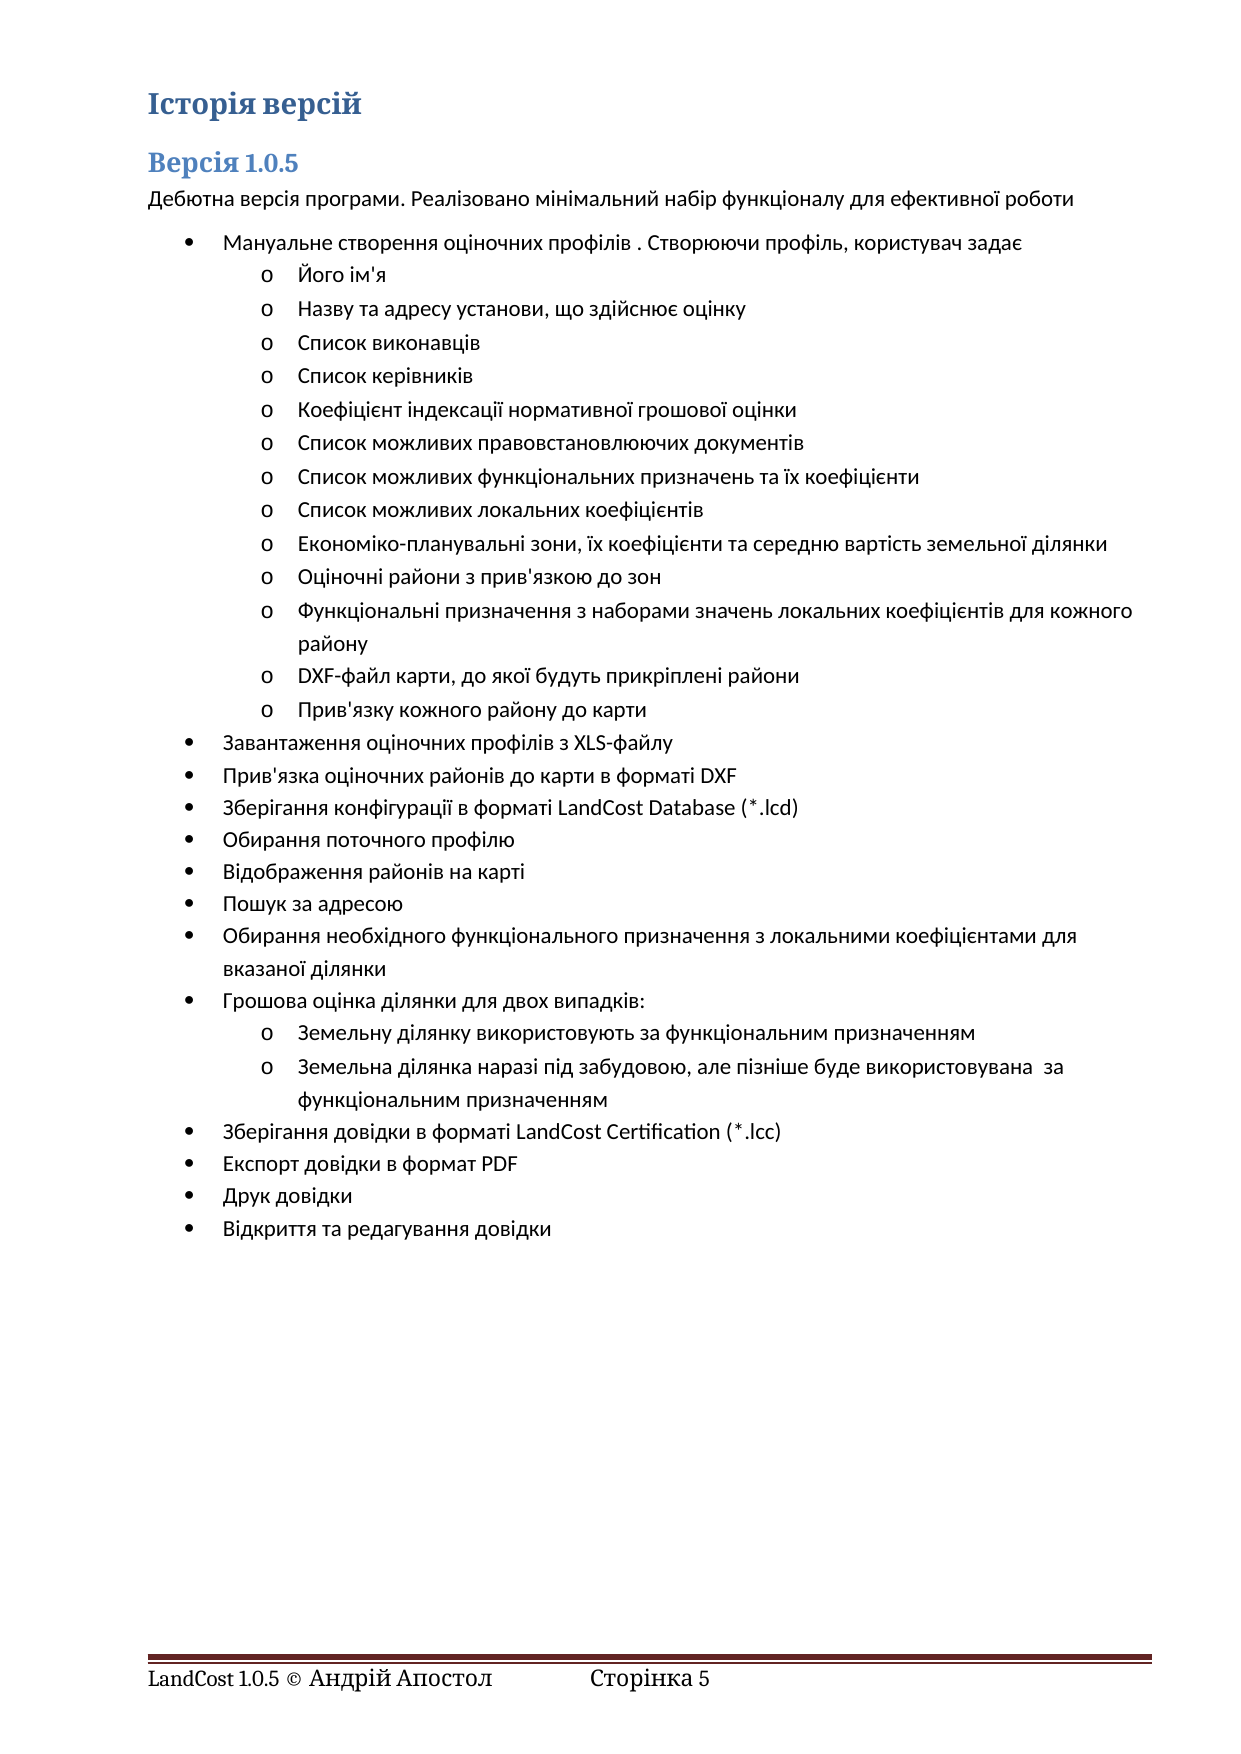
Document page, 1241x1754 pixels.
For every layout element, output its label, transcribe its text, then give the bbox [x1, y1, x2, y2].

list Земельна ділянка наразі під забудовою, але пізніше буде використовувана за функціональним призначенням [260, 1052, 1152, 1113]
subtitle Історія версій [148, 88, 1152, 122]
list Відкриття та редагування довідки [185, 1214, 1152, 1242]
list Оціночні райони з прив'язкою до зон [260, 562, 1152, 592]
list Зберігання конфігурації в форматі LandCost Database (*.lcd) [185, 793, 1152, 821]
list Функціональні призначення з наборами значень локальних коефіцієнтів для кожного району [260, 596, 1152, 657]
list Грошова оцінка ділянки для двох випадків: [185, 986, 1152, 1014]
list Його ім'я [260, 261, 1152, 290]
list Обирання поточного профілю [185, 825, 1152, 853]
list Список можливих функціональних призначень та їх коефіцієнти [260, 462, 1152, 491]
list Завантаження оціночних профілів з XLS-файлу [185, 728, 1152, 757]
subtitle Версія 1.0.5 [148, 148, 1152, 179]
list Експорт довідки в формат PDF [185, 1149, 1152, 1177]
list Обирання необхідного функціонального призначення з локальними коефіцієнтами для вказаної ділянки [185, 922, 1152, 982]
text Дебютна версія програми. Реалізовано мінімальний набір функціоналу для ефективної роботи [148, 184, 1152, 212]
list Прив'язку кожного району до карти [260, 695, 1152, 724]
list Список виконавців [260, 328, 1152, 357]
list Список керівників [260, 361, 1152, 390]
list Назву та адресу установи, що здійснює оцінку [260, 294, 1152, 323]
list Земельну ділянку використовують за функціональним призначенням [260, 1018, 1152, 1047]
list Відображення районів на карті [185, 857, 1152, 885]
list DXF-файл карти, до якої будуть прикріплені райони [260, 661, 1152, 691]
list Прив'язка оціночних районів до карти в форматі DXF [185, 761, 1152, 789]
list Друк довідки [185, 1182, 1152, 1210]
list Мануальне створення оціночних профілів . Створюючи профіль, користувач задає [185, 228, 1152, 256]
list Пошук за адресою [185, 889, 1152, 917]
list Зберігання довідки в форматі LandCost Certification (*.lcc) [185, 1117, 1152, 1145]
list Коефіцієнт індексації нормативної грошової оцінки [260, 395, 1152, 424]
list Список можливих правовстановлюючих документів [260, 428, 1152, 457]
list Список можливих локальних коефіцієнтів [260, 495, 1152, 524]
list Економіко-планувальні зони, їх коефіцієнти та середню вартість земельної ділянки [260, 529, 1152, 558]
